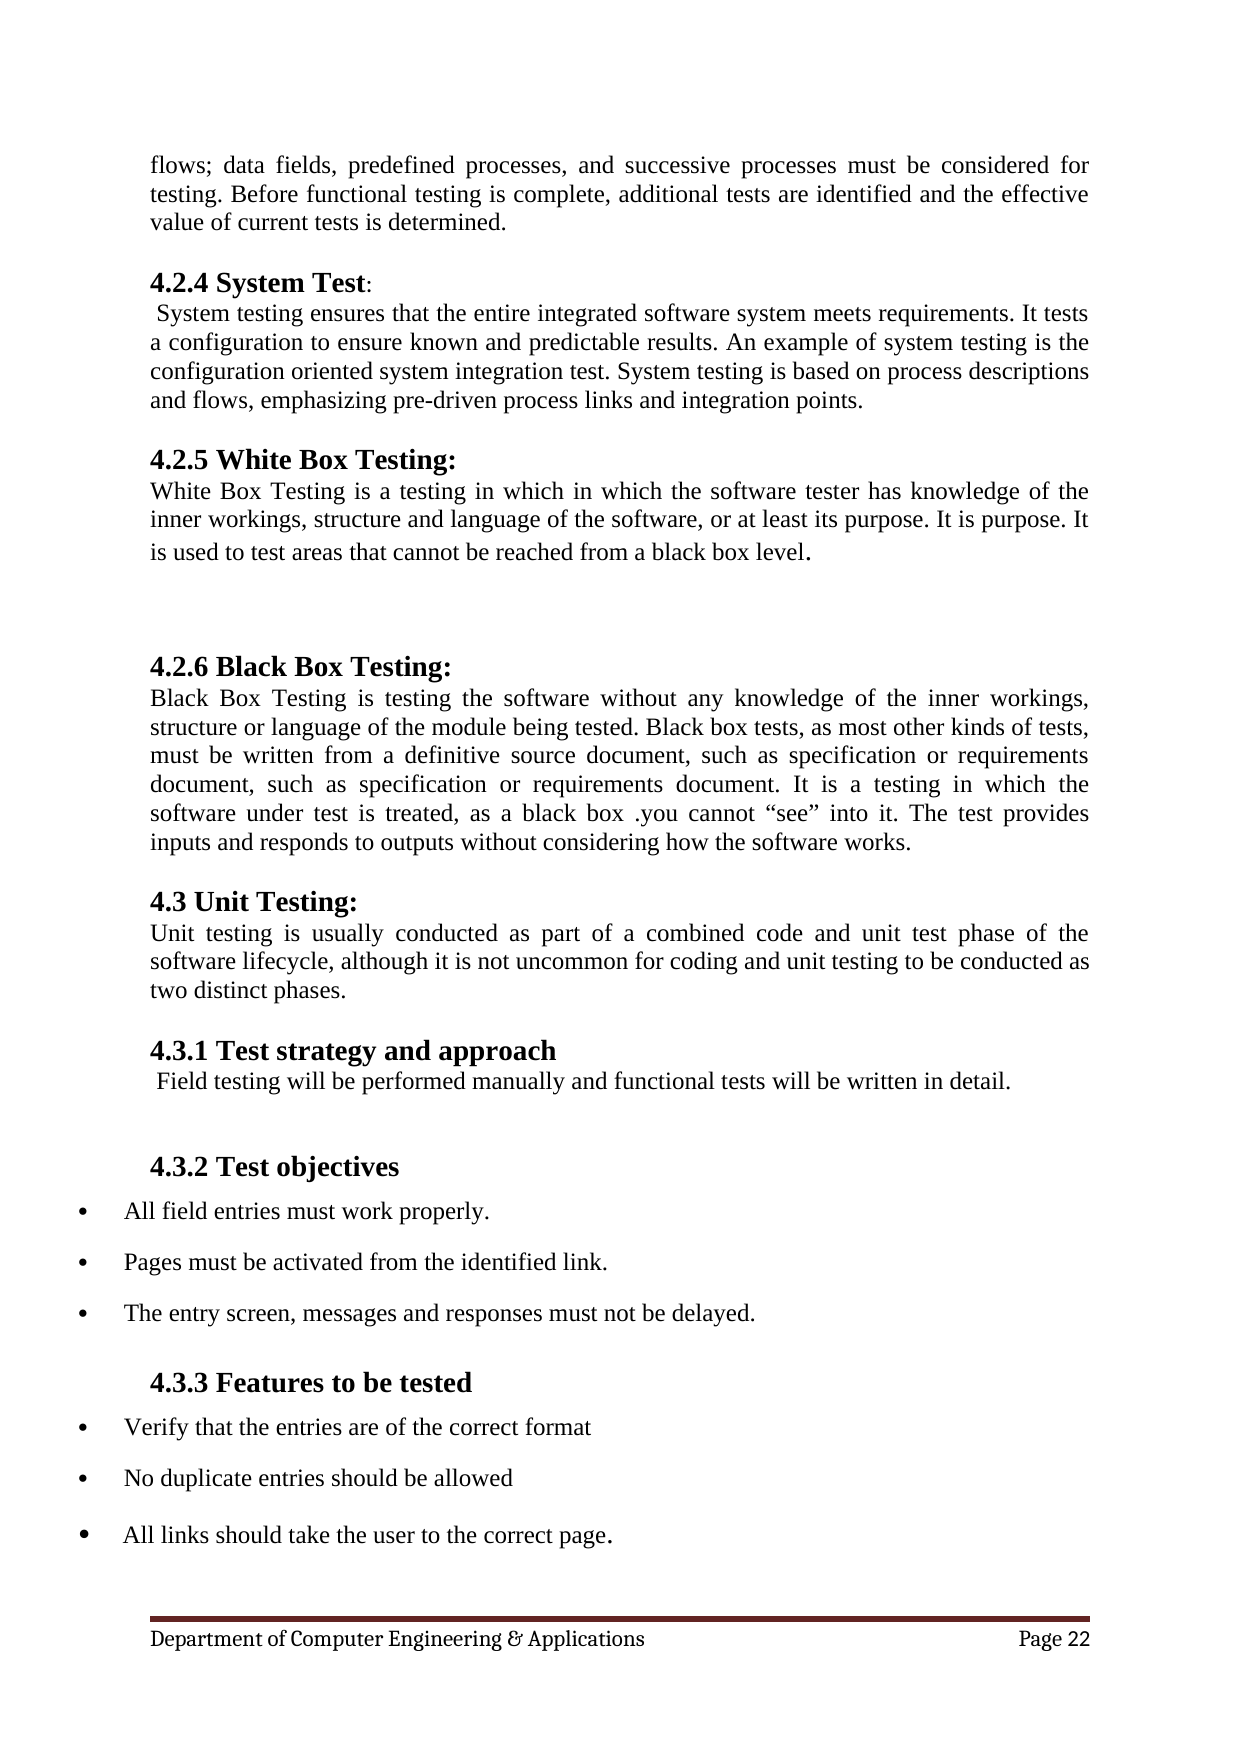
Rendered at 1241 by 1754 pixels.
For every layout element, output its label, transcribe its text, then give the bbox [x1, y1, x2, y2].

text ∙ No duplicate entries should be allowed [75, 1449, 1090, 1501]
text ∙ The entry screen, messages and responses must not be delayed. [75, 1285, 1090, 1336]
text 4.2.6 Black Box Testing: [150, 649, 1090, 683]
text 4.2.5 White Box Testing: [150, 442, 1090, 476]
text 4.3 Unit Testing: [150, 884, 1090, 918]
text 4.3.1 Test strategy and approach [150, 1033, 1090, 1066]
text ∙ Verify that the entries are of the correct format [75, 1398, 1090, 1449]
text 4.3.3 Features to be tested [150, 1365, 1090, 1398]
text ∙ Pages must be activated from the identified link. [75, 1233, 1090, 1285]
text Unit testing is usually conducted as part of a combined code and unit test phase of the software lifecycle, although it is not uncommon for coding and unit testing to be conducted as two distinct phases. [150, 918, 1090, 1004]
text ∙ All links should take the user to the correct page. [75, 1501, 1090, 1561]
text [150, 150, 1090, 236]
text 4.3.2 Test objectives [150, 1149, 1090, 1182]
text ∙ All field entries must work properly. [75, 1182, 1090, 1233]
text System testing ensures that the entire integrated software system meets requirements. It tests a configuration to ensure known and predictable results. An example of system testing is the configuration oriented system integration test. System testing is based on process descriptions and flows, emphasizing pre-driven process links and integration points. [150, 298, 1090, 413]
text Black Box Testing is testing the software without any knowledge of the inner workings, structure or language of the module being tested. Black box tests, as most other kinds of tests, must be written from a definitive source document, such as specification or requirements document, such as specification or requirements document. It is a testing in which the software under test is treated, as a black box .you cannot “see” into it. The test provides inputs and responds to outputs without considering how the software works. [150, 683, 1090, 855]
text White Box Testing is a testing in which in which the software tester has knowledge of the inner workings, structure and language of the software, or at least its purpose. It is purpose. It is used to test areas that cannot be reached from a black box level. [150, 476, 1090, 567]
text Field testing will be performed manually and functional tests will be written in detail. [150, 1066, 1090, 1095]
text 4.2.4 System Test: [150, 265, 1090, 298]
